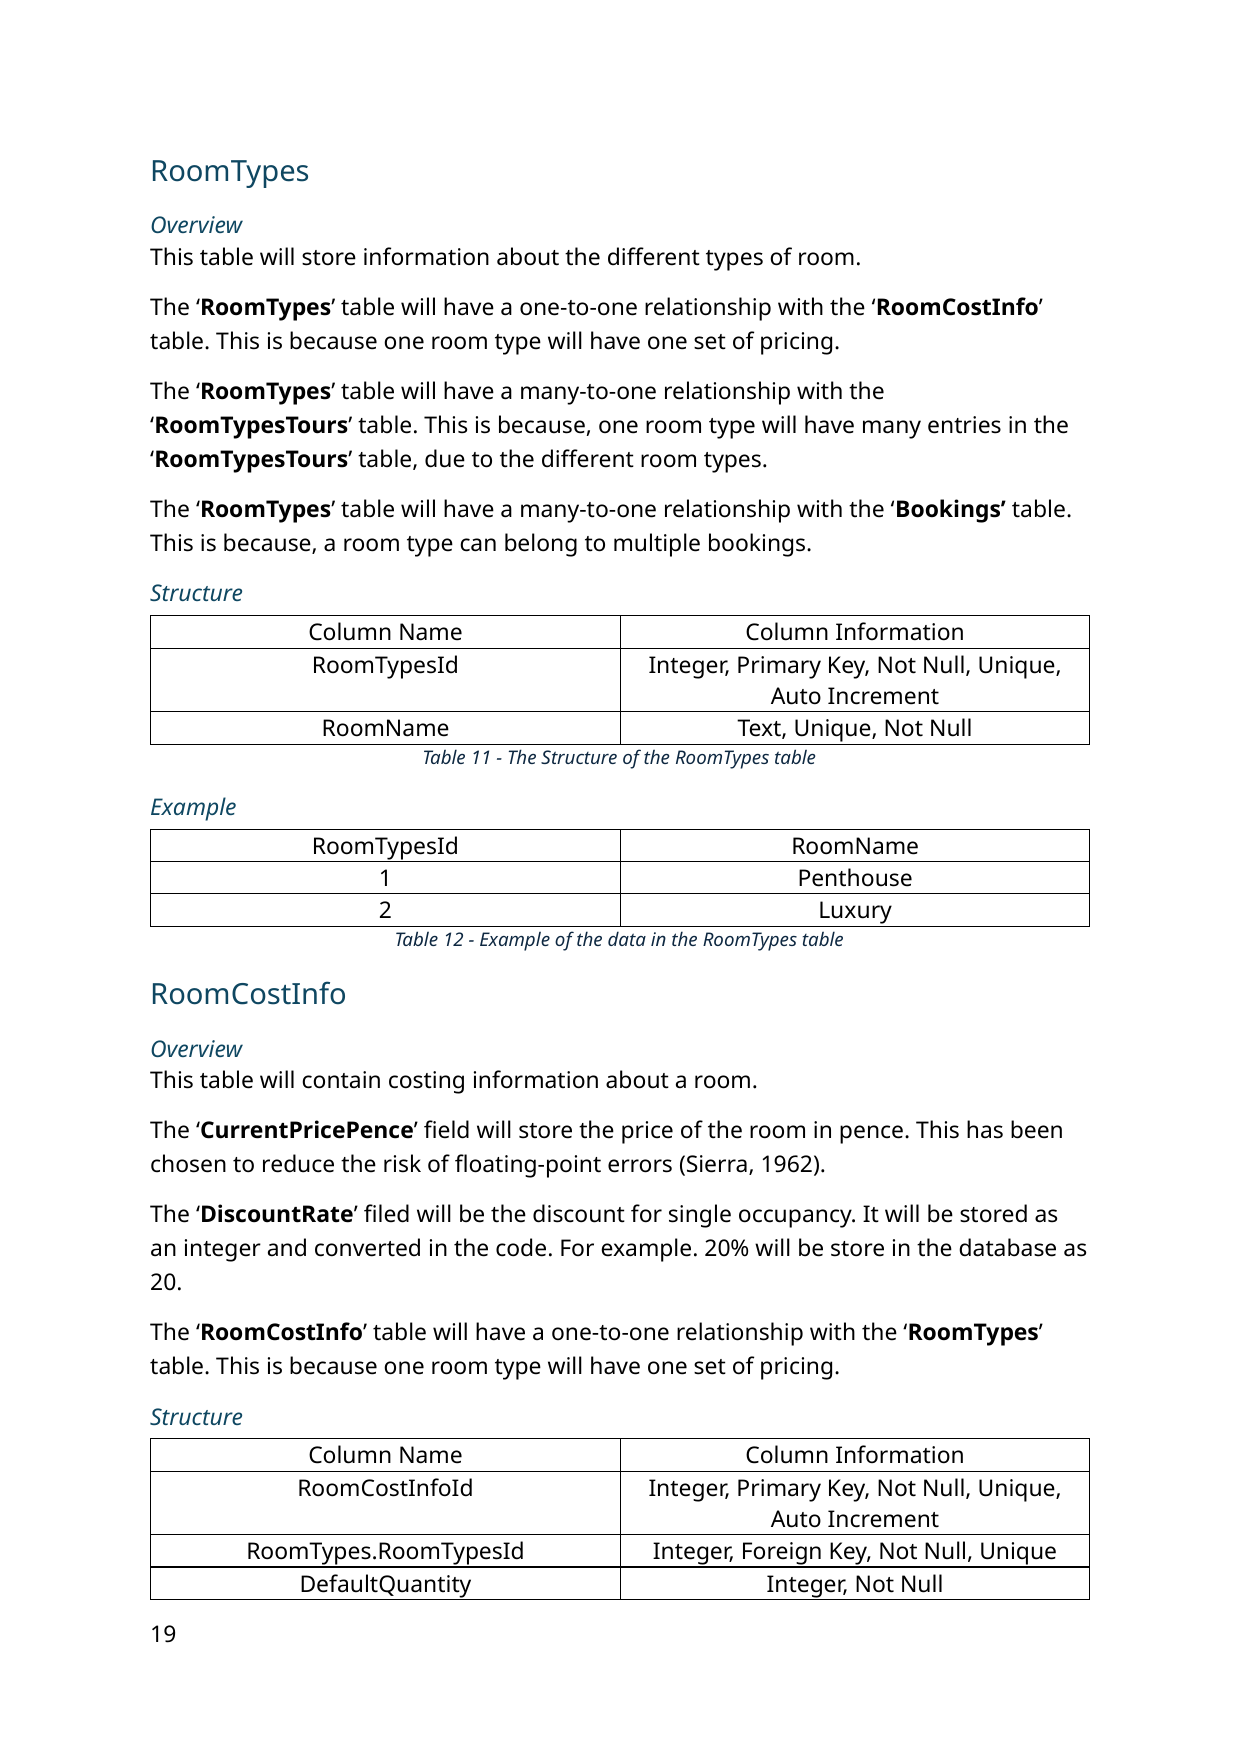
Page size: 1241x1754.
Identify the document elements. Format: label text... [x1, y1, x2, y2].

table_cell Luxury [621, 894, 1089, 926]
text This table will store information about the different types of room. [150, 241, 1090, 272]
table_cell RoomTypesId [151, 649, 620, 711]
table_header Column Name [151, 1439, 620, 1471]
table_cell RoomName [151, 712, 620, 743]
table_header RoomTypesId [151, 830, 620, 861]
table_cell Integer, Not Null [621, 1568, 1089, 1599]
text The ‘RoomTypes’ table will have a many-to-one relationship with the ‘Bookings’ table. This is because, a room type can belong to multiple bookings. [150, 493, 1090, 558]
table_cell Integer, Primary Key, Not Null, Unique, Auto Increment [621, 649, 1089, 711]
table_cell Integer, Foreign Key, Not Null, Unique [621, 1535, 1089, 1566]
text This table will contain costing information about a room. [150, 1064, 1090, 1095]
text RoomTypes [150, 150, 1090, 190]
text The ‘DiscountRate’ filed will be the discount for single occupancy. It will be stored as an integer and converted in the code. For example. 20% will be store in the database as 20. [150, 1198, 1090, 1297]
subtitle Overview [150, 1032, 1090, 1064]
table_cell Penthouse [621, 862, 1089, 893]
table_cell 2 [151, 894, 620, 926]
subtitle Structure [150, 577, 1090, 609]
table_cell Text, Unique, Not Null [621, 712, 1089, 743]
text RoomCostInfo [150, 973, 1090, 1013]
table_header Column Name [151, 616, 620, 648]
subtitle Example [150, 791, 1090, 822]
table_cell RoomCostInfoId [151, 1472, 620, 1534]
text The ‘CurrentPricePence’ field will store the price of the room in pence. This has been chosen to reduce the risk of floating-point errors (Sierra, 1962). [150, 1114, 1090, 1179]
table_cell DefaultQuantity [151, 1568, 620, 1599]
table_cell 1 [151, 862, 620, 893]
table_cell RoomTypes.RoomTypesId [151, 1535, 620, 1566]
table_header Column Information [621, 1439, 1089, 1471]
table_header RoomName [621, 830, 1089, 861]
subtitle Overview [150, 209, 1090, 241]
table_header Column Information [621, 616, 1089, 648]
text The ‘RoomCostInfo’ table will have a one-to-one relationship with the ‘RoomTypes’ table. This is because one room type will have one set of pricing. [150, 1316, 1090, 1381]
text The ‘RoomTypes’ table will have a one-to-one relationship with the ‘RoomCostInfo’ table. This is because one room type will have one set of pricing. [150, 291, 1090, 356]
text The ‘RoomTypes’ table will have a many-to-one relationship with the ‘RoomTypesTours’ table. This is because, one room type will have many entries in the ‘RoomTypesTours’ table, due to the different room types. [150, 375, 1090, 474]
table_cell Integer, Primary Key, Not Null, Unique, Auto Increment [621, 1472, 1089, 1534]
text Table 11 - The Structure of the RoomTypes table [150, 745, 1090, 770]
text Table 12 - Example of the data in the RoomTypes table [150, 927, 1090, 952]
subtitle Structure [150, 1400, 1090, 1432]
